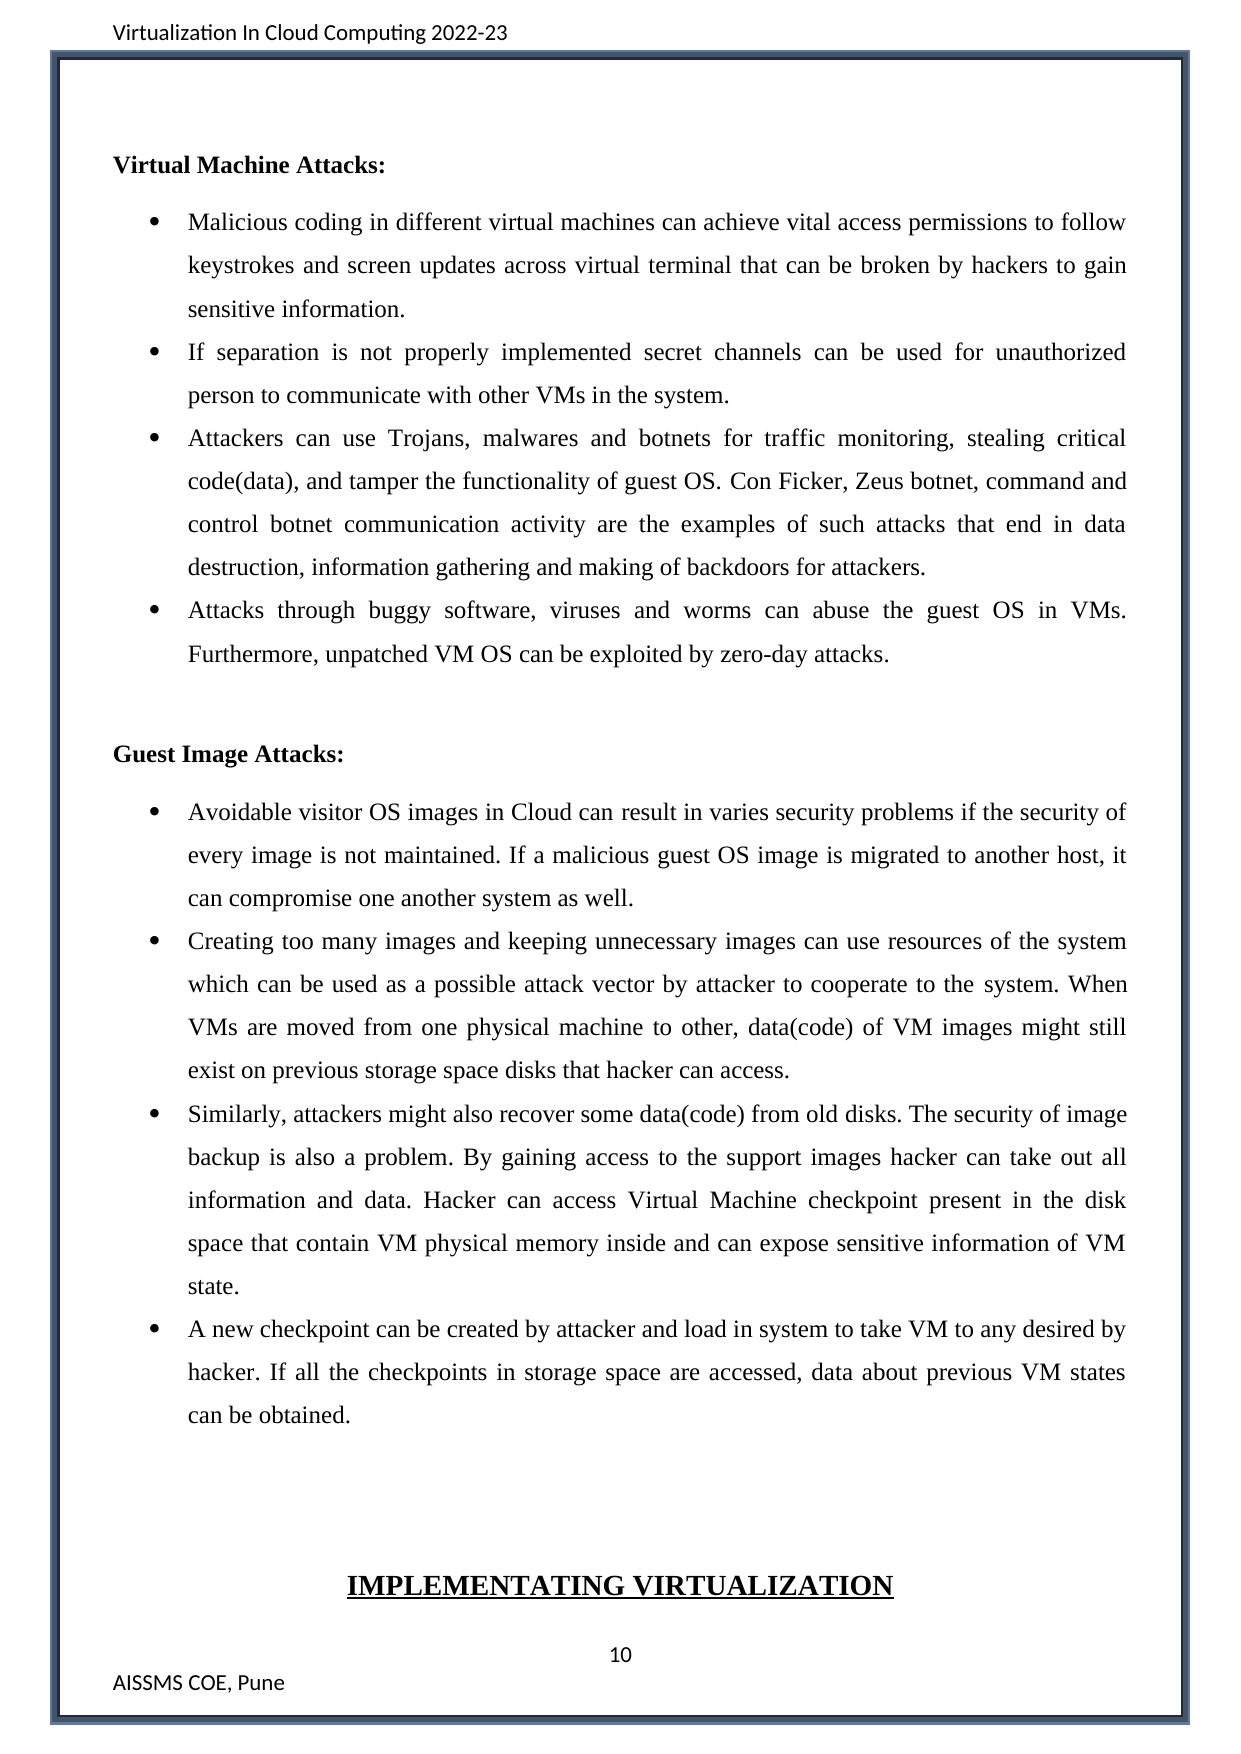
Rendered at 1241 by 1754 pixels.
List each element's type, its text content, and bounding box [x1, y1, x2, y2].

list Similarly, attackers might also recover some data(code) from old disks. The security of image backup is also a problem. By gaining access to the support images hacker can take out all information and data. Hacker can access Virtual Machine checkpoint present in the disk space that contain VM physical memory inside and can expose sensitive information of VM state. [150, 1099, 1128, 1300]
list Attackers can use Trojans, malwares and botnets for traffic monitoring, stealing critical code(data), and tamper the functionality of guest OS. Con Ficker, Zeus botnet, command and control botnet communication activity are the examples of such attacks that end in data destruction, information gathering and making of backdoors for attackers. [150, 423, 1128, 581]
list Avoidable visitor OS images in Cloud can result in varies security problems if the security of every image is not maintained. If a malicious guest OS image is migrated to another host, it can compromise one another system as well. [150, 797, 1128, 912]
list Attacks through buggy software, viruses and worms can abuse the guest OS in VMs. Furthermore, unpatched VM OS can be exploited by zero-day attacks. [150, 596, 1128, 667]
list If separation is not properly implemented secret channels can be used for unauthorized person to communicate with other VMs in the system. [150, 337, 1128, 409]
list Malicious coding in different virtual machines can achieve vital access permissions to follow keystrokes and screen updates across virtual terminal that can be broken by hackers to gain sensitive information. [150, 207, 1128, 322]
text Guest Image Attacks: [113, 739, 1128, 768]
list A new checkpoint can be created by attacker and load in system to take VM to any desired by hacker. If all the checkpoints in storage space are accessed, data about previous VM states can be obtained. [150, 1314, 1128, 1429]
text Virtual Machine Attacks: [113, 150, 1128, 179]
text IMPLEMENTATING VIRTUALIZATION [113, 1568, 1128, 1602]
list Creating too many images and keeping unnecessary images can use resources of the system which can be used as a possible attack vector by attacker to cooperate to the system. When VMs are moved from one physical machine to other, data(code) of VM images might still exist on previous storage space disks that hacker can access. [150, 926, 1128, 1084]
